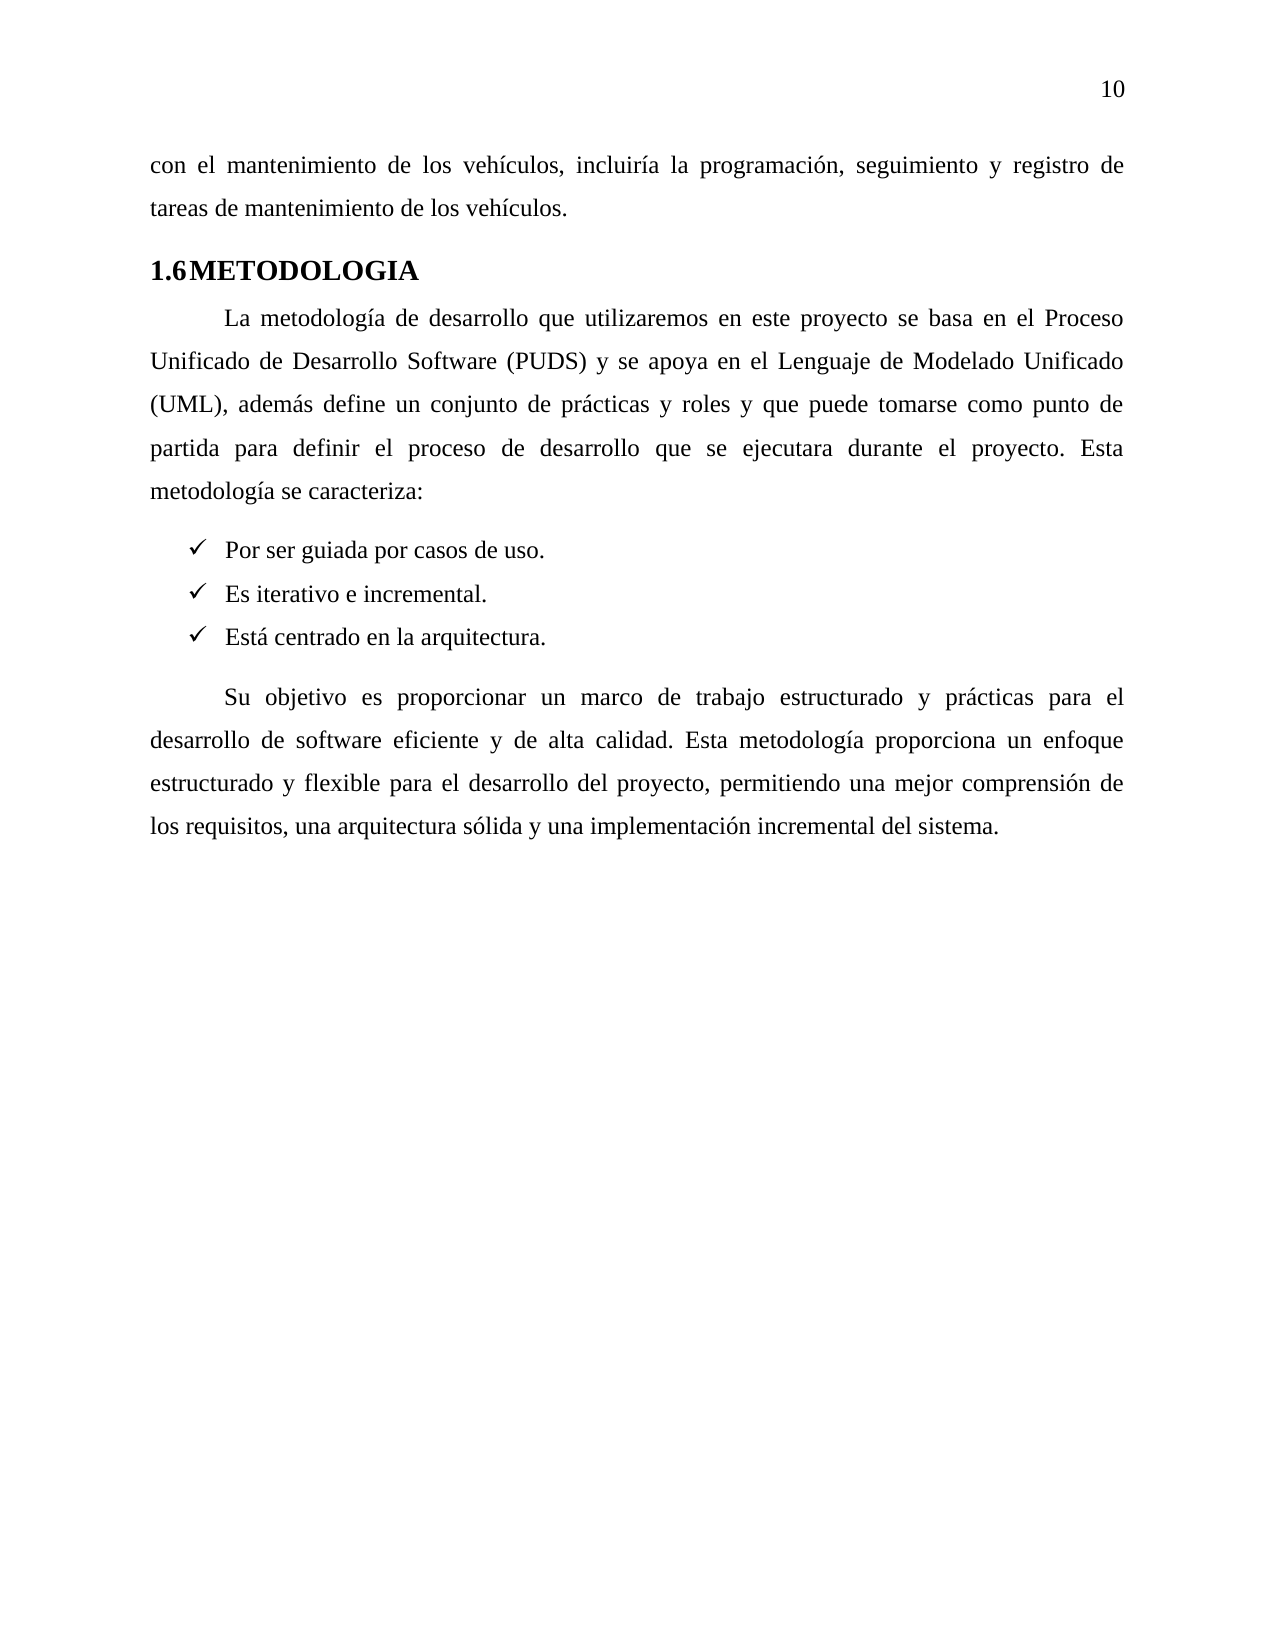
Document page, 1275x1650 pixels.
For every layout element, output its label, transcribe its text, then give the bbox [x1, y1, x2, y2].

list Está centrado en la arquitectura. [187, 622, 1125, 651]
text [150, 150, 1125, 222]
text La metodología de desarrollo que utilizaremos en este proyecto se basa en el Proceso Unificado de Desarrollo Software (PUDS) y se apoya en el Lenguaje de Modelado Unificado (UML), además define un conjunto de prácticas y roles y que puede tomarse como punto de partida para definir el proceso de desarrollo que se ejecutara durante el proyecto. Esta metodología se caracteriza: [150, 303, 1125, 504]
text Su objetivo es proporcionar un marco de trabajo estructurado y prácticas para el desarrollo de software eficiente y de alta calidad. Esta metodología proporciona un enfoque estructurado y flexible para el desarrollo del proyecto, permitiendo una mejor comprensión de los requisitos, una arquitectura sólida y una implementación incremental del sistema. [150, 682, 1125, 840]
subtitle METODOLOGIA [150, 253, 1125, 286]
list Por ser guiada por casos de uso. [187, 536, 1125, 564]
list Es iterativo e incremental. [187, 579, 1125, 607]
